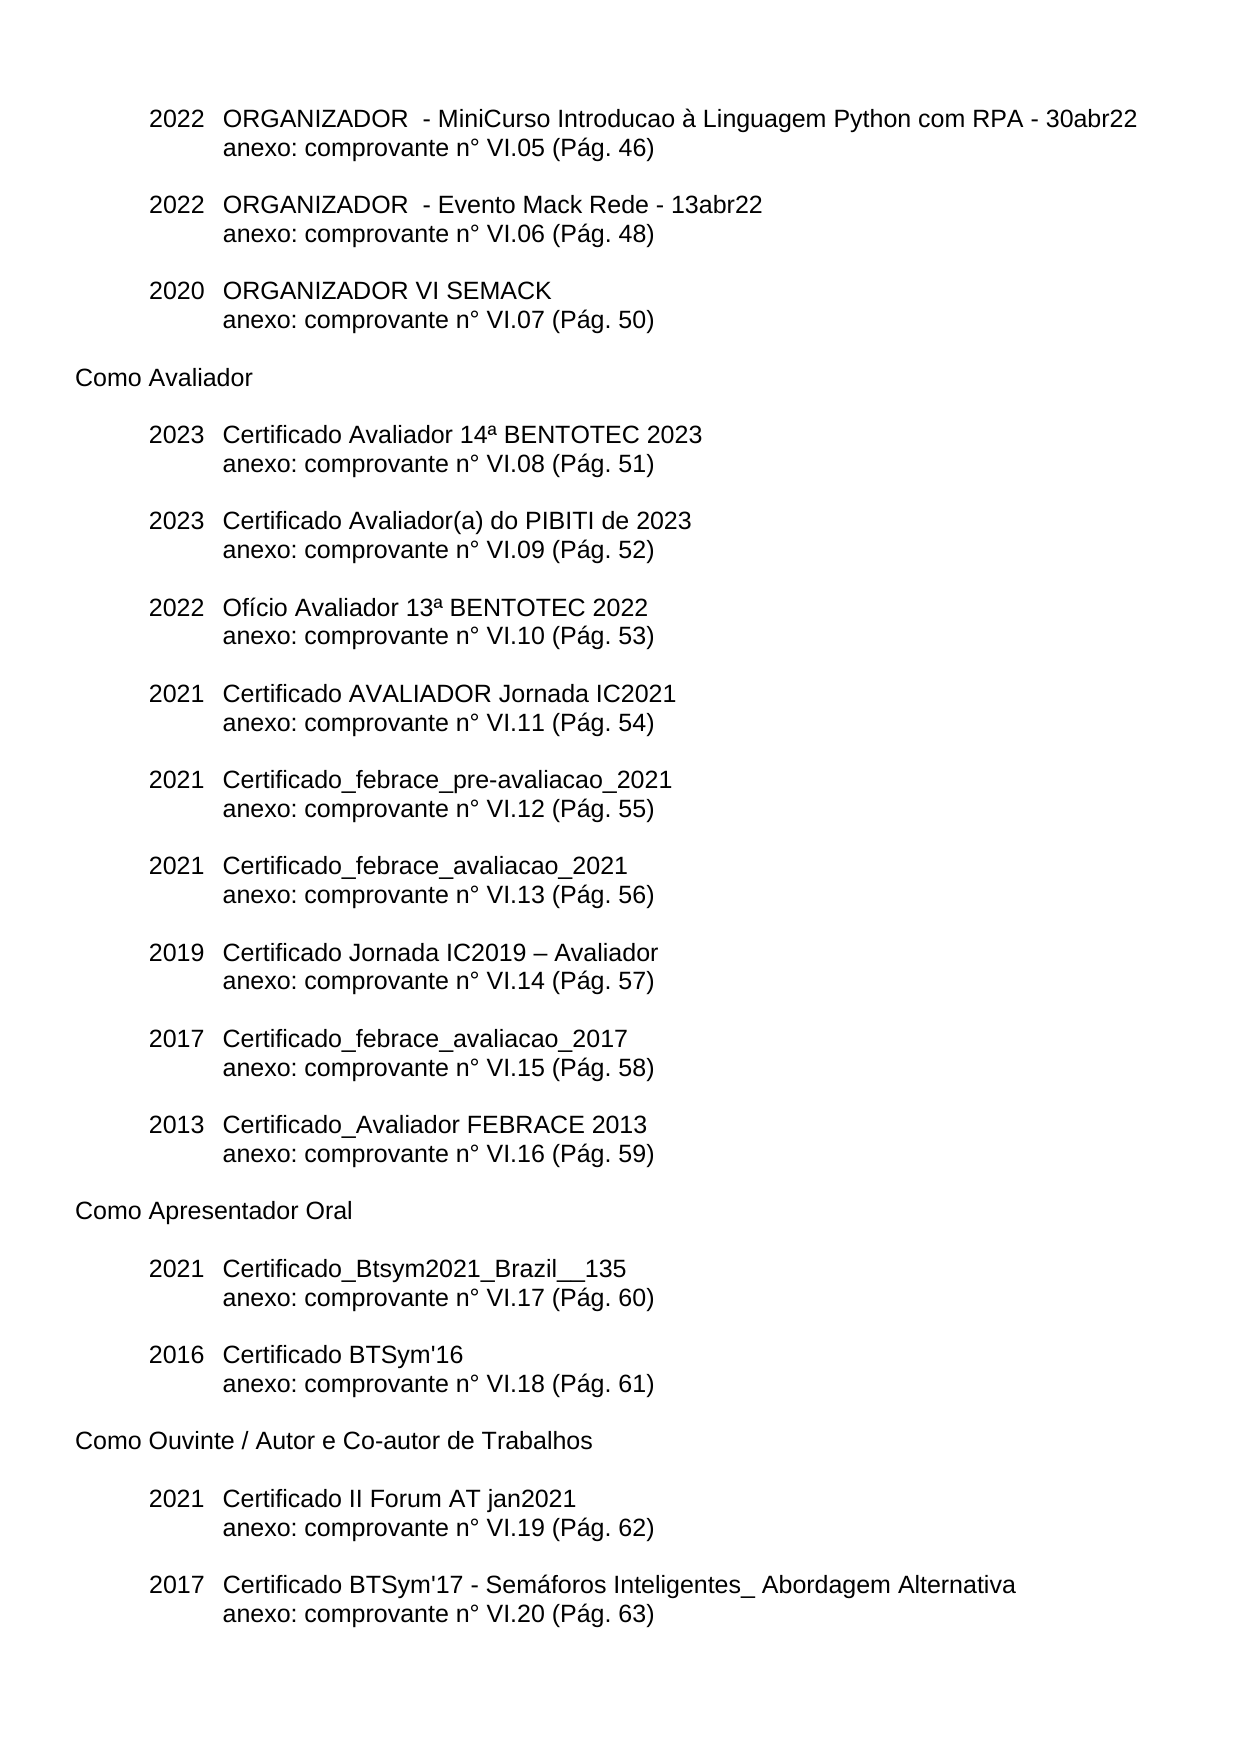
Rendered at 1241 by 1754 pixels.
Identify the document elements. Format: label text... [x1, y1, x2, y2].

text anexo: comprovante n° VI.20 (Pág. 63) [75, 1599, 1165, 1627]
text 2022 ORGANIZADOR - Evento Mack Rede - 13abr22 [149, 190, 1165, 219]
text 2021 Certificado_Btsym2021_Brazil__135 [75, 1254, 1165, 1282]
text anexo: comprovante n° VI.18 (Pág. 61) [149, 1369, 1165, 1397]
text anexo: comprovante n° VI.17 (Pág. 60) [149, 1282, 1165, 1311]
text Como Ouvinte / Autor e Co-autor de Trabalhos [75, 1426, 1165, 1455]
text anexo: comprovante n° VI.12 (Pág. 55) [75, 794, 1165, 822]
text 2023 Certificado Avaliador 14ª BENTOTEC 2023 [75, 420, 1165, 449]
text 2017 Certificado_febrace_avaliacao_2017 [75, 1024, 1165, 1052]
text anexo: comprovante n° VI.10 (Pág. 53) [75, 621, 1165, 650]
text 2021 Certificado_febrace_pre-avaliacao_2021 [75, 765, 1165, 794]
text anexo: comprovante n° VI.13 (Pág. 56) [75, 880, 1165, 909]
text 2013 Certificado_Avaliador FEBRACE 2013 [75, 1110, 1165, 1139]
text 2021 Certificado II Forum AT jan2021 [75, 1484, 1165, 1512]
text 2019 Certificado Jornada IC2019 – Avaliador [75, 937, 1165, 966]
text 2017 Certificado BTSym'17 - Semáforos Inteligentes_ Abordagem Alternativa [149, 1570, 1165, 1599]
text anexo: comprovante n° VI.06 (Pág. 48) [149, 219, 1165, 247]
text anexo: comprovante n° VI.19 (Pág. 62) [149, 1512, 1165, 1541]
text 2023 Certificado Avaliador(a) do PIBITI de 2023 [75, 506, 1165, 535]
text 2022 Ofício Avaliador 13ª BENTOTEC 2022 [75, 592, 1165, 621]
text anexo: comprovante n° VI.11 (Pág. 54) [75, 707, 1165, 736]
text anexo: comprovante n° VI.07 (Pág. 50) [75, 305, 1165, 334]
text 2021 Certificado_febrace_avaliacao_2021 [75, 851, 1165, 880]
text 2020 ORGANIZADOR VI SEMACK [149, 276, 1165, 305]
text Como Avaliador [75, 362, 1165, 391]
text anexo: comprovante n° VI.16 (Pág. 59) [75, 1139, 1165, 1167]
text anexo: comprovante n° VI.05 (Pág. 46) [149, 132, 1165, 161]
text anexo: comprovante n° VI.15 (Pág. 58) [75, 1052, 1165, 1081]
text 2022 ORGANIZADOR - MiniCurso Introducao à Linguagem Python com RPA - 30abr22 [149, 104, 1165, 132]
text 2016 Certificado BTSym'16 [75, 1340, 1165, 1369]
text anexo: comprovante n° VI.14 (Pág. 57) [75, 966, 1165, 995]
text Como Apresentador Oral [75, 1196, 1165, 1225]
text anexo: comprovante n° VI.09 (Pág. 52) [75, 535, 1165, 564]
text 2021 Certificado AVALIADOR Jornada IC2021 [75, 679, 1165, 707]
text anexo: comprovante n° VI.08 (Pág. 51) [75, 449, 1165, 477]
